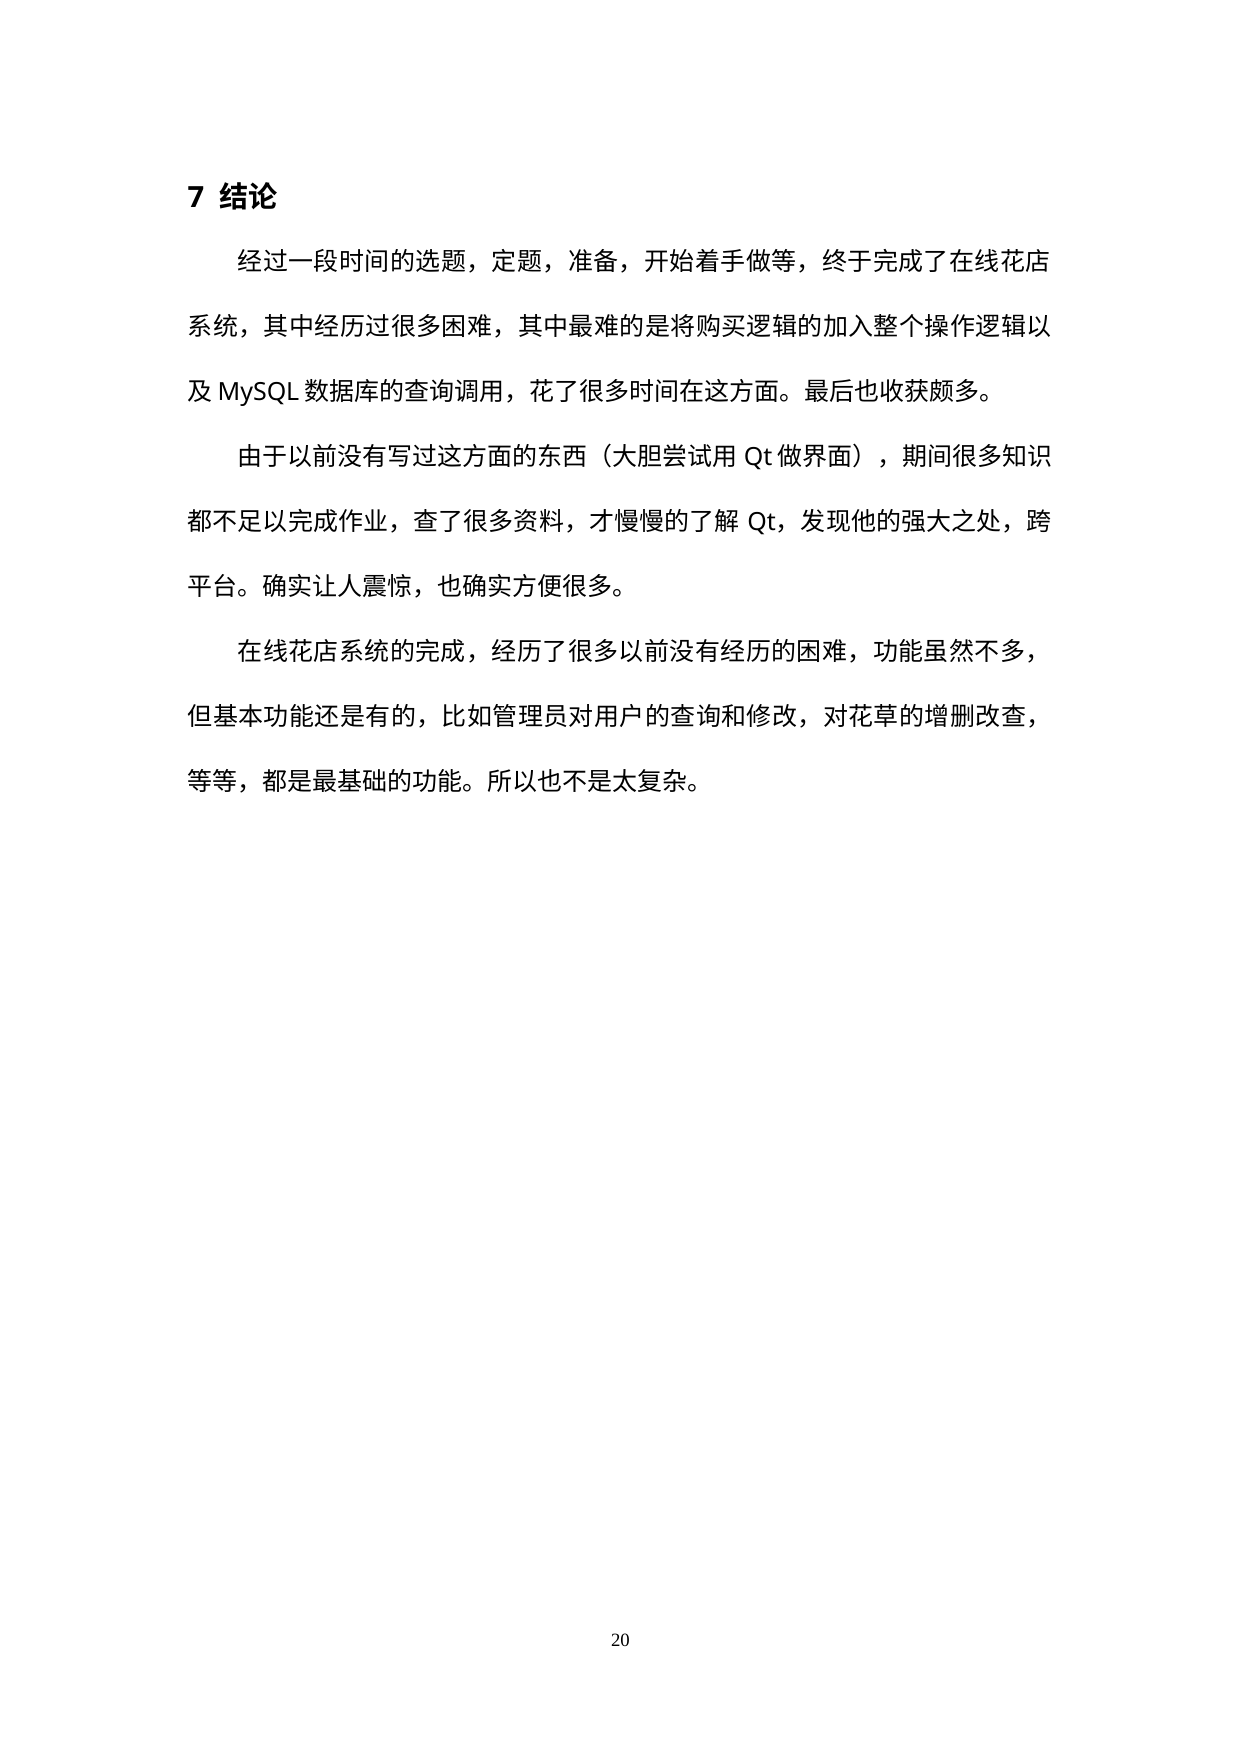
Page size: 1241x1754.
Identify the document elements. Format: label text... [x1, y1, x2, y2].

subtitle 7 结论 [187, 162, 1053, 227]
text 由于以前没有写过这方面的东西（大胆尝试用Qt做界面），期间很多知识都不足以完成作业，查了很多资料，才慢慢的了解Qt，发现他的强大之处，跨平台。确实让人震惊，也确实方便很多。 [187, 422, 1053, 617]
text 在线花店系统的完成，经历了很多以前没有经历的困难，功能虽然不多，但基本功能还是有的，比如管理员对用户的查询和修改，对花草的增删改查，等等，都是最基础的功能。所以也不是太复杂。 [187, 617, 1053, 812]
text 经过一段时间的选题，定题，准备，开始着手做等，终于完成了在线花店系统，其中经历过很多困难，其中最难的是将购买逻辑的加入整个操作逻辑以及MySQL数据库的查询调用，花了很多时间在这方面。最后也收获颇多。 [187, 227, 1053, 422]
